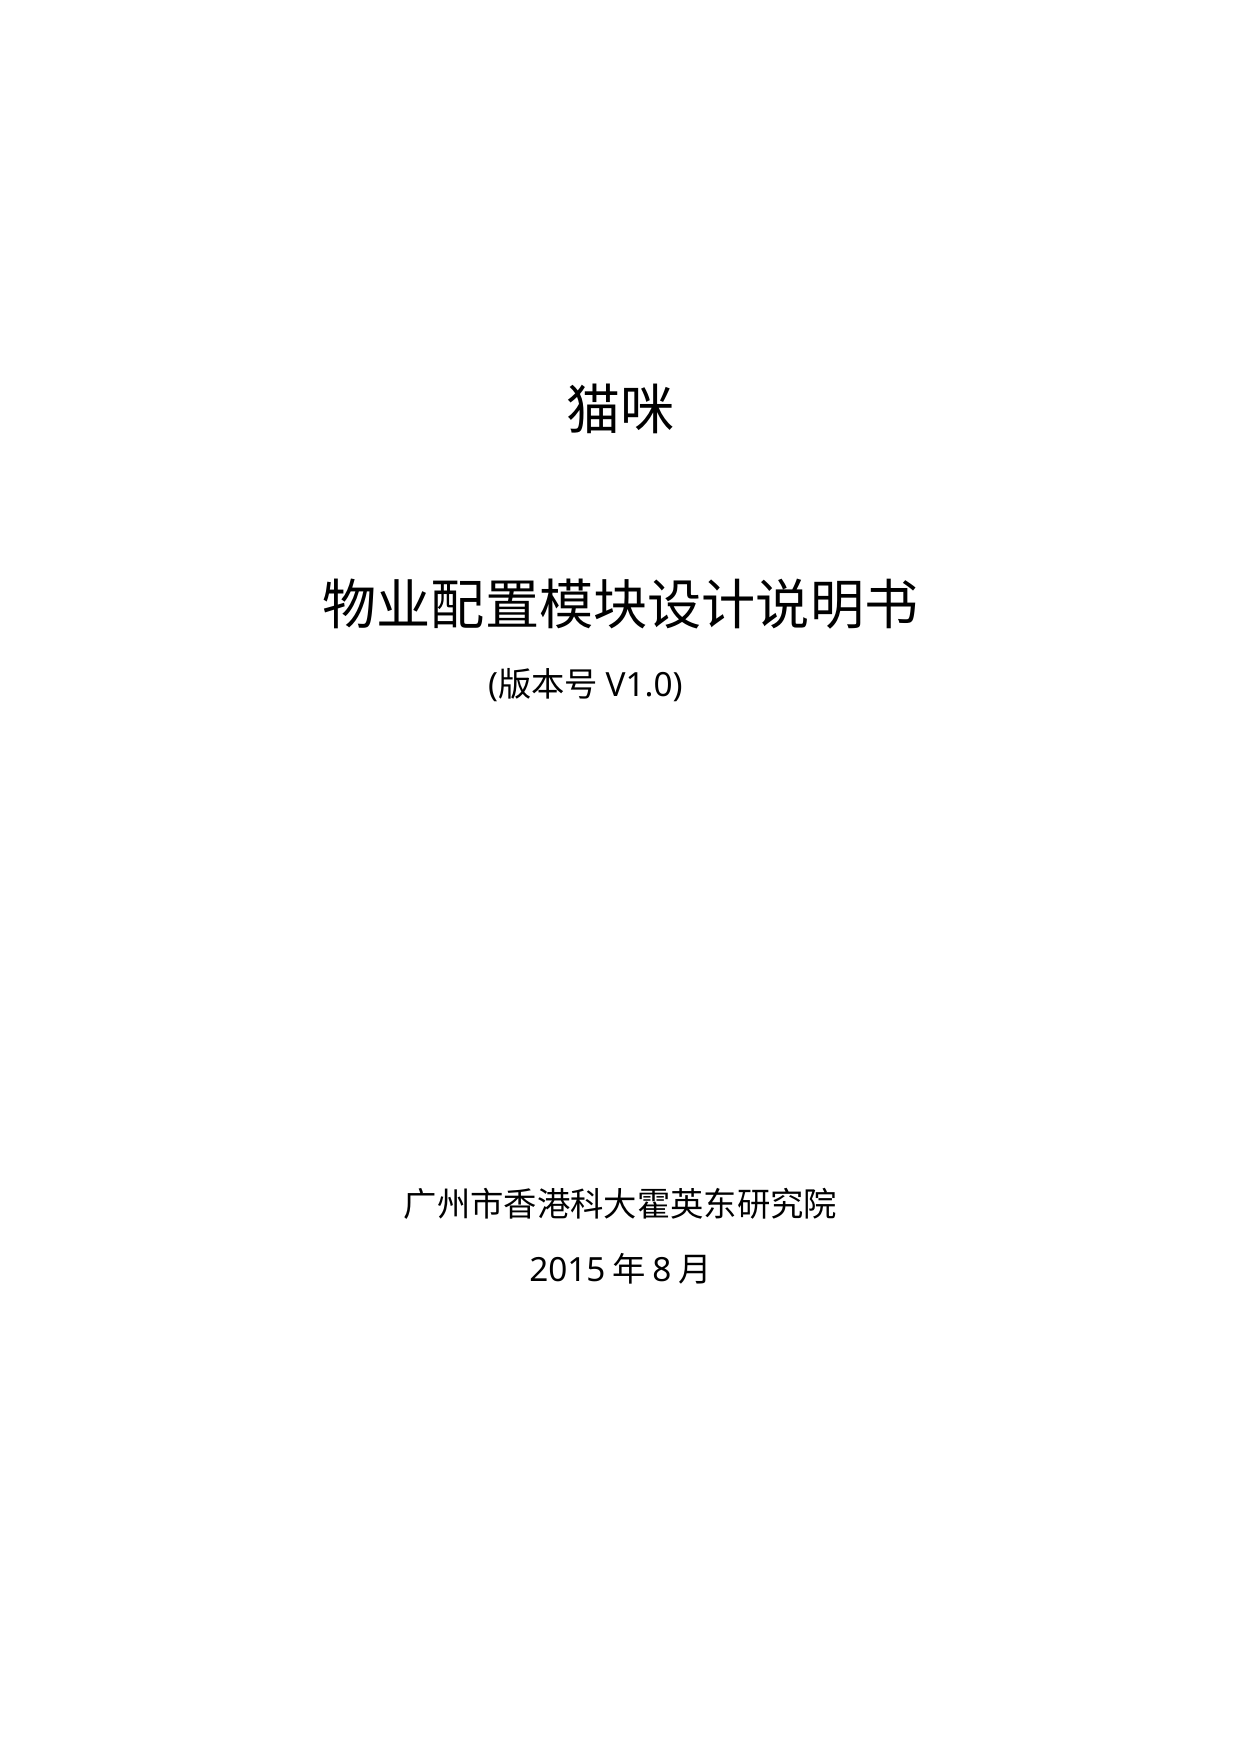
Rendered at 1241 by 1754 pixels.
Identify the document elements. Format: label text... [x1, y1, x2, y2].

text 广州市香港科大霍英东研究院 [112, 1169, 1128, 1234]
text 物业配置模块设计说明书 [112, 552, 1128, 649]
text 猫咪 [112, 357, 1128, 454]
text (版本号 V1.0) [112, 649, 1058, 714]
text 2015年8月 [112, 1234, 1128, 1299]
